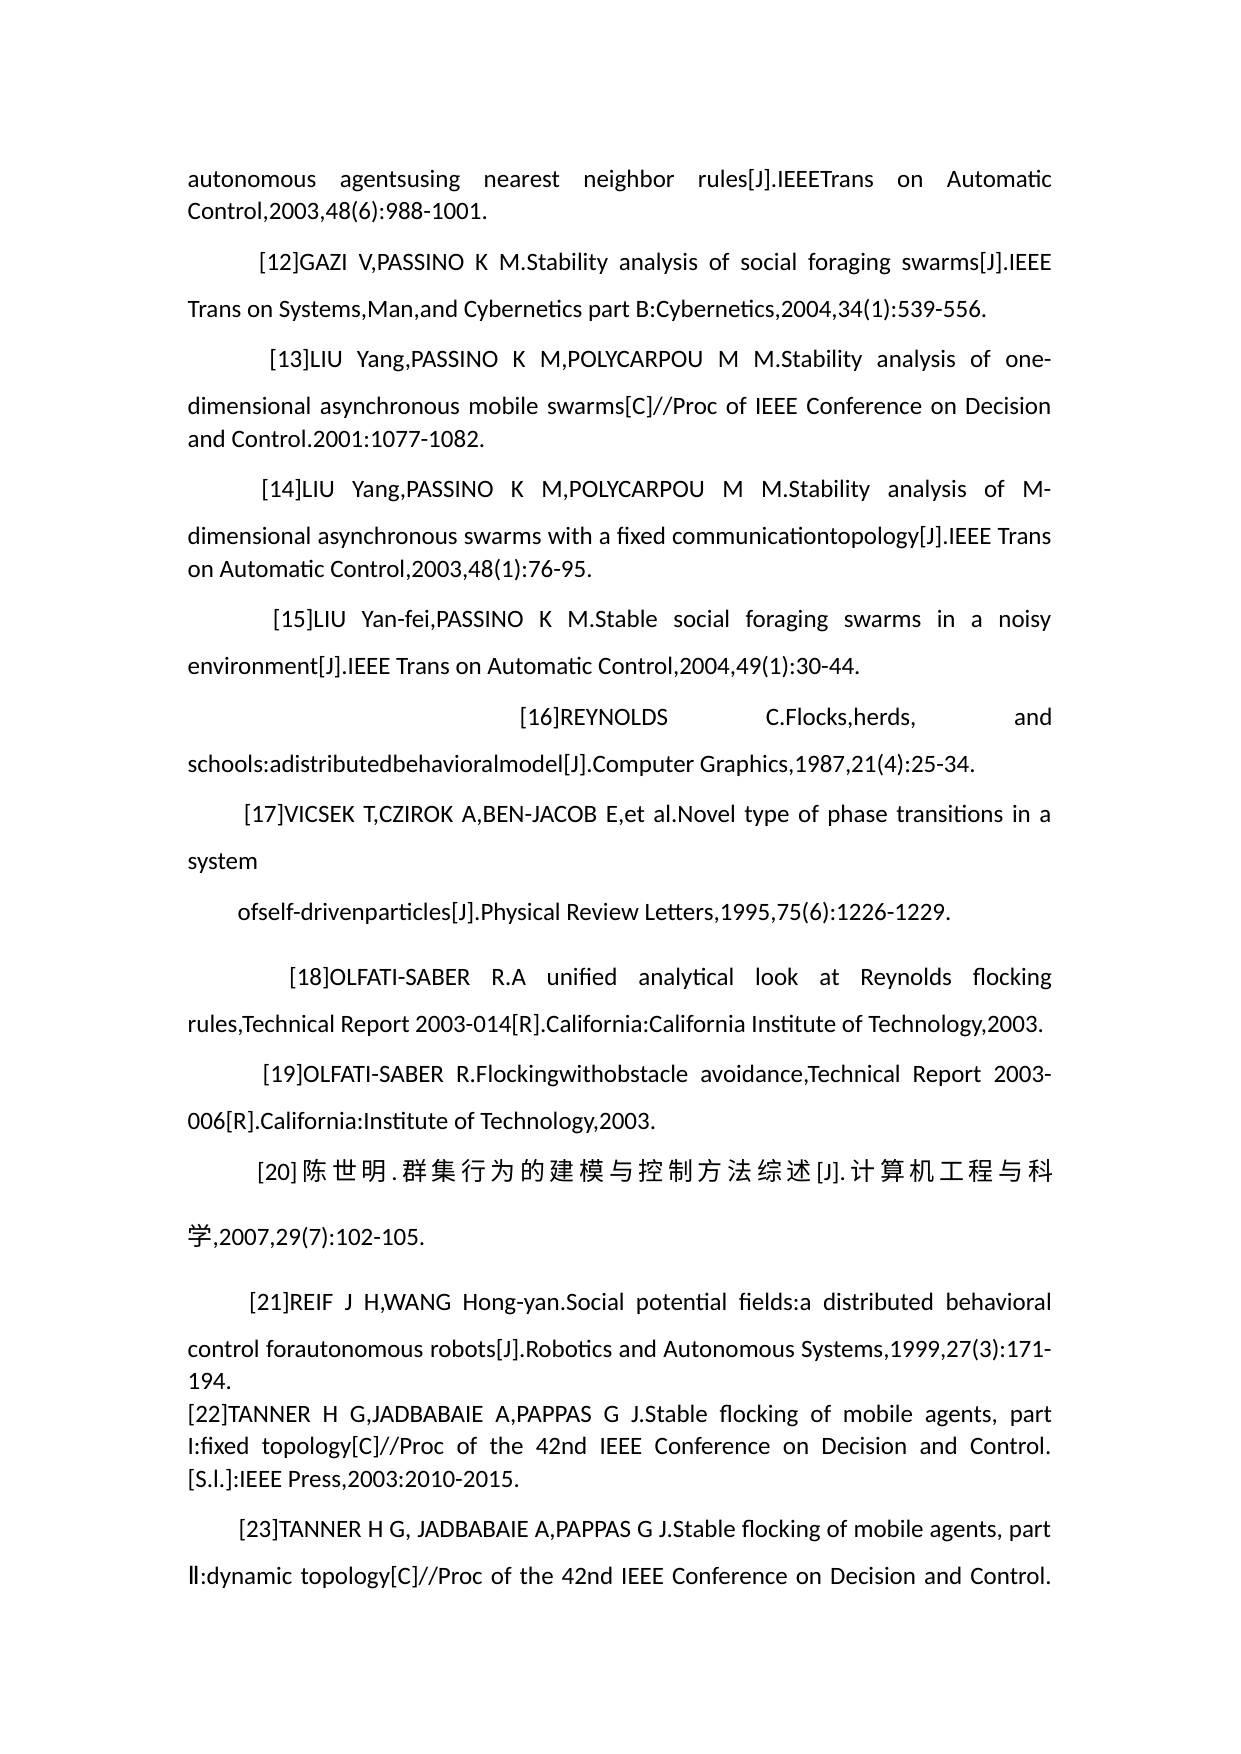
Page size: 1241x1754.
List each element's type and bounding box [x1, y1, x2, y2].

text [187, 162, 1053, 1397]
text [187, 1397, 1053, 1592]
